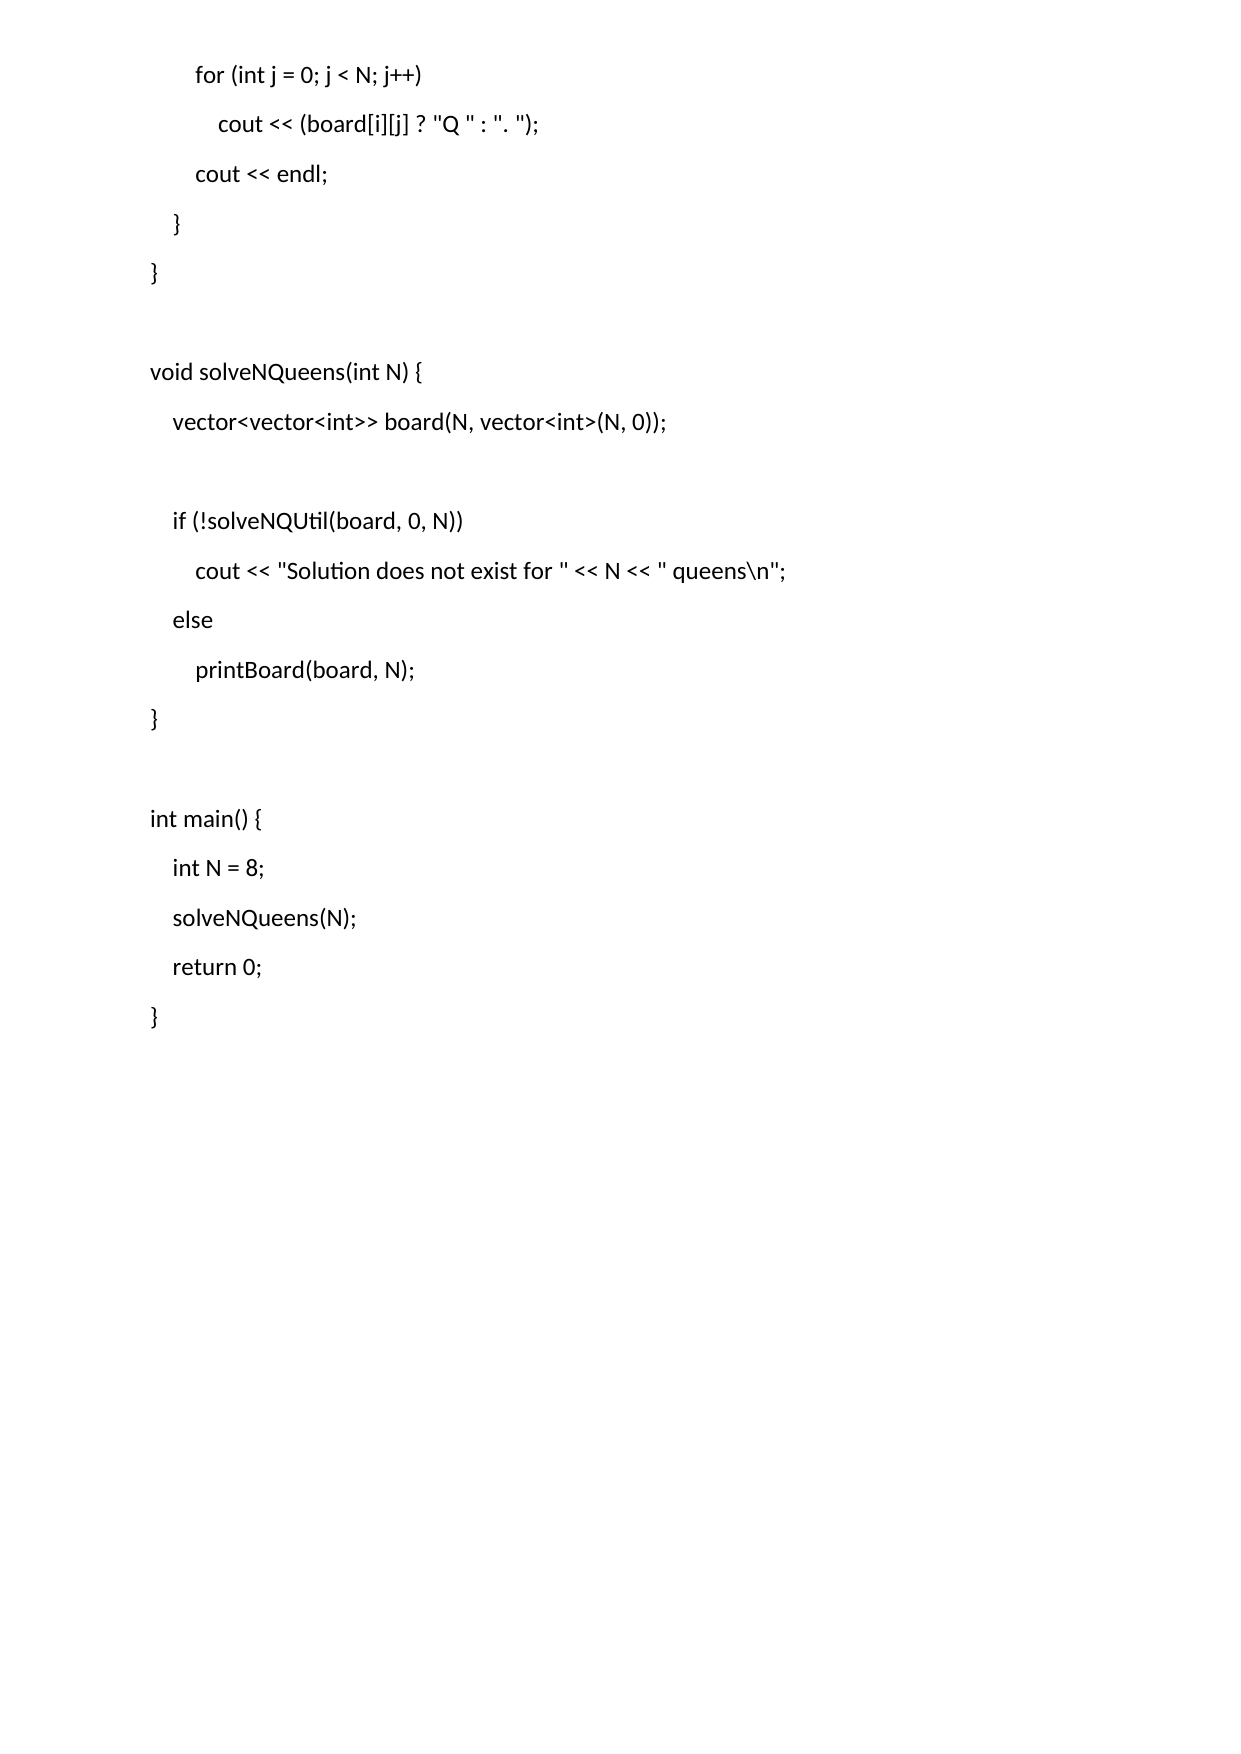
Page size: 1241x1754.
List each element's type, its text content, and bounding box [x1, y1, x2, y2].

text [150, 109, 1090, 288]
text for (int j = 0; j < N; j++) [150, 59, 1090, 89]
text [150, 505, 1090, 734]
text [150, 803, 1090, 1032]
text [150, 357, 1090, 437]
